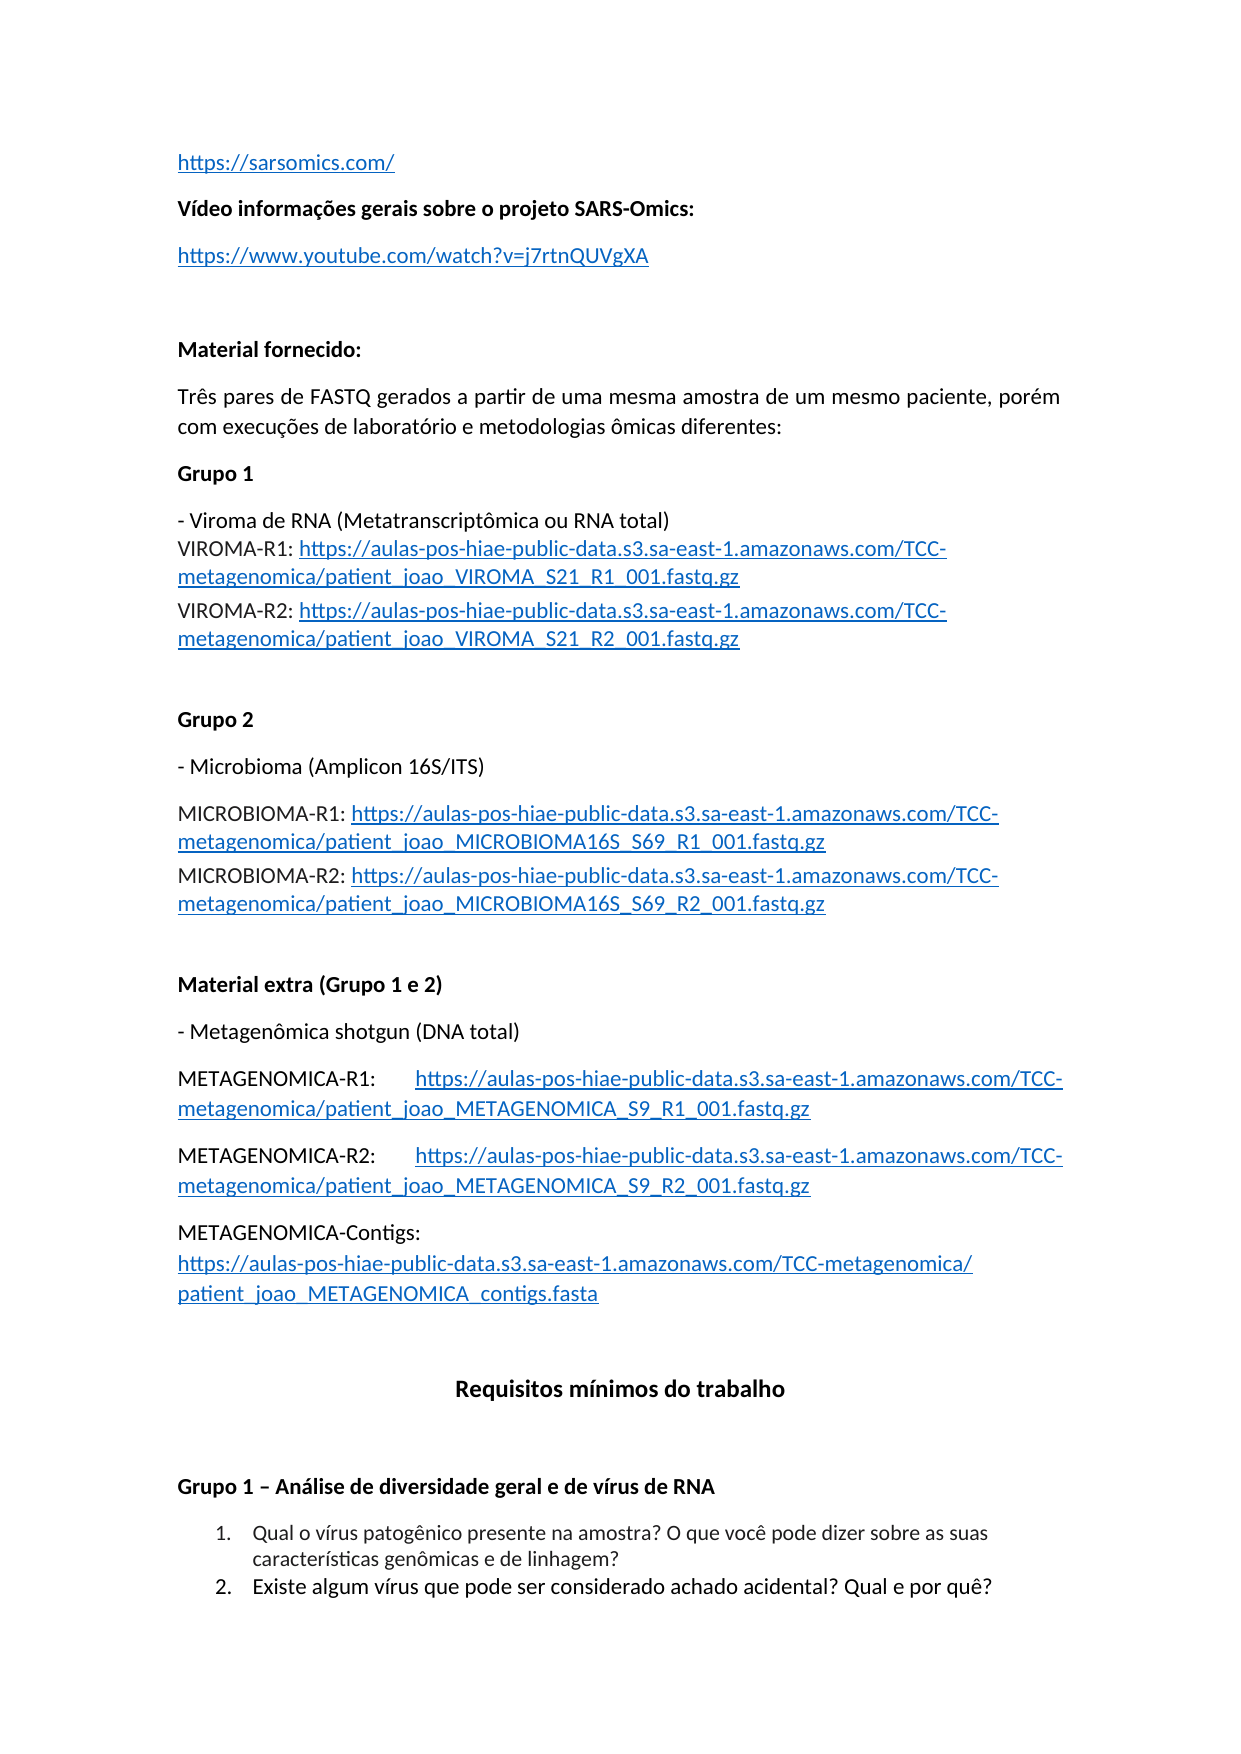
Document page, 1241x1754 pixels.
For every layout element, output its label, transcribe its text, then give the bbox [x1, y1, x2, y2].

text Material fornecido: [177, 335, 1063, 363]
text Grupo 2 [177, 705, 1063, 733]
text MICROBIOMA-R2: https://aulas-pos-hiae-public-data.s3.sa-east-1.amazonaws.com/TCC-metagenomica/patient_joao_MICROBIOMA16S_S69_R2_001.fastq.gz [177, 861, 1063, 917]
text - Microbioma (Amplicon 16S/ITS) [177, 752, 1063, 780]
text Vídeo informações gerais sobre o projeto SARS-Omics: [177, 194, 1063, 222]
text METAGENOMICA-R2: https://aulas-pos-hiae-public-data.s3.sa-east-1.amazonaws.com/TCC-metagenomica/patient_joao_METAGENOMICA_S9_R2_001.fastq.gz [177, 1141, 1063, 1200]
text VIROMA-R2: https://aulas-pos-hiae-public-data.s3.sa-east-1.amazonaws.com/TCC-metagenomica/patient_joao_VIROMA_S21_R2_001.fastq.gz [177, 596, 1063, 652]
text METAGENOMICA-R1: https://aulas-pos-hiae-public-data.s3.sa-east-1.amazonaws.com/TCC-metagenomica/patient_joao_METAGENOMICA_S9_R1_001.fastq.gz [177, 1064, 1063, 1123]
text Material extra (Grupo 1 e 2) [177, 971, 1063, 999]
text Grupo 1 [177, 459, 1063, 487]
text METAGENOMICA-Contigs: https://aulas-pos-hiae-public-data.s3.sa-east-1.amazonaws.com/TCC-metagenomica/patient_joao_METAGENOMICA_contigs.fasta [177, 1218, 1063, 1307]
text - Viroma de RNA (Metatranscriptômica ou RNA total) VIROMA-R1: https://aulas-pos-hiae-public-data.s3.sa-east-1.amazonaws.com/TCC-metagenomica/patient_joao_VIROMA_S21_R1_001.fastq.gz [177, 506, 1063, 590]
list Existe algum vírus que pode ser considerado achado acidental? Qual e por quê? [215, 1572, 1063, 1600]
list Qual o vírus patogênico presente na amostra? O que você pode dizer sobre as suas características genômicas e de linhagem? [215, 1519, 1063, 1572]
text https://www.youtube.com/watch?v=j7rtnQUVgXA [177, 241, 1063, 269]
text Grupo 1 – Análise de diversidade geral e de vírus de RNA [177, 1472, 1063, 1500]
text https://sarsomics.com/ [177, 148, 1063, 176]
text Três pares de FASTQ gerados a partir de uma mesma amostra de um mesmo paciente, porém com execuções de laboratório e metodologias ômicas diferentes: [177, 382, 1063, 440]
text - Metagenômica shotgun (DNA total) [177, 1017, 1063, 1046]
text MICROBIOMA-R1: https://aulas-pos-hiae-public-data.s3.sa-east-1.amazonaws.com/TCC-metagenomica/patient_joao_MICROBIOMA16S_S69_R1_001.fastq.gz [177, 799, 1063, 855]
text Requisitos mínimos do trabalho [177, 1373, 1063, 1403]
